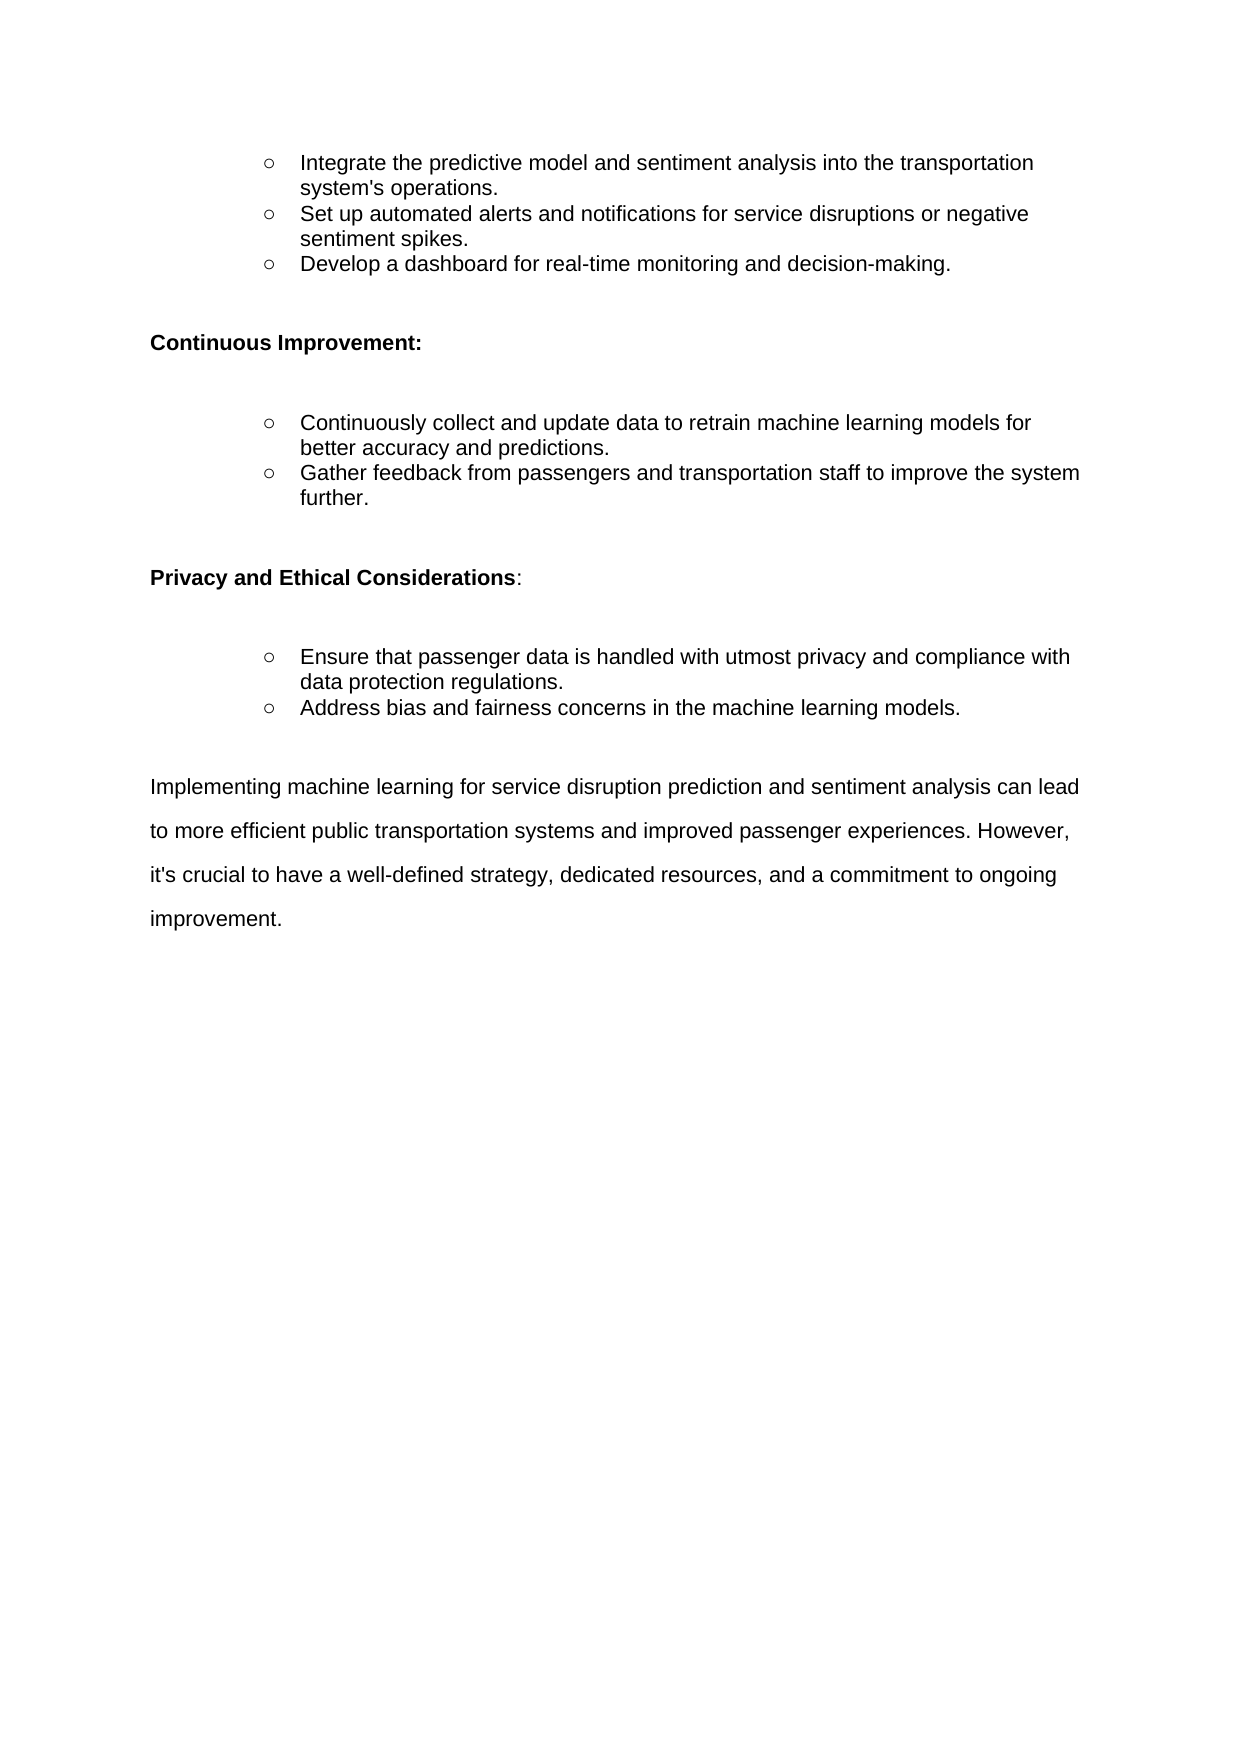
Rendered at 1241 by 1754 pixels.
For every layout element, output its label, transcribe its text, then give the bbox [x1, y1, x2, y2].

list Gather feedback from passengers and transportation staff to improve the system further. [262, 460, 1090, 510]
list Integrate the predictive model and sentiment analysis into the transportation system's operations. [262, 150, 1090, 200]
list Ensure that passenger data is handled with utmost privacy and compliance with data protection regulations. [262, 644, 1090, 694]
text Continuous Improvement: [150, 330, 1090, 355]
list Continuously collect and update data to retrain machine learning models for better accuracy and predictions. [262, 409, 1090, 460]
list Develop a dashboard for real-time monitoring and decision-making. [262, 251, 1090, 276]
text Privacy and Ethical Considerations: [150, 564, 1090, 590]
list Address bias and fairness concerns in the machine learning models. [262, 694, 1090, 719]
list Set up automated alerts and notifications for service disruptions or negative sentiment spikes. [262, 200, 1090, 251]
text Implementing machine learning for service disruption prediction and sentiment analysis can lead to more efficient public transportation systems and improved passenger experiences. However, it's crucial to have a well-defined strategy, dedicated resources, and a commitment to ongoing improvement. [150, 774, 1090, 931]
